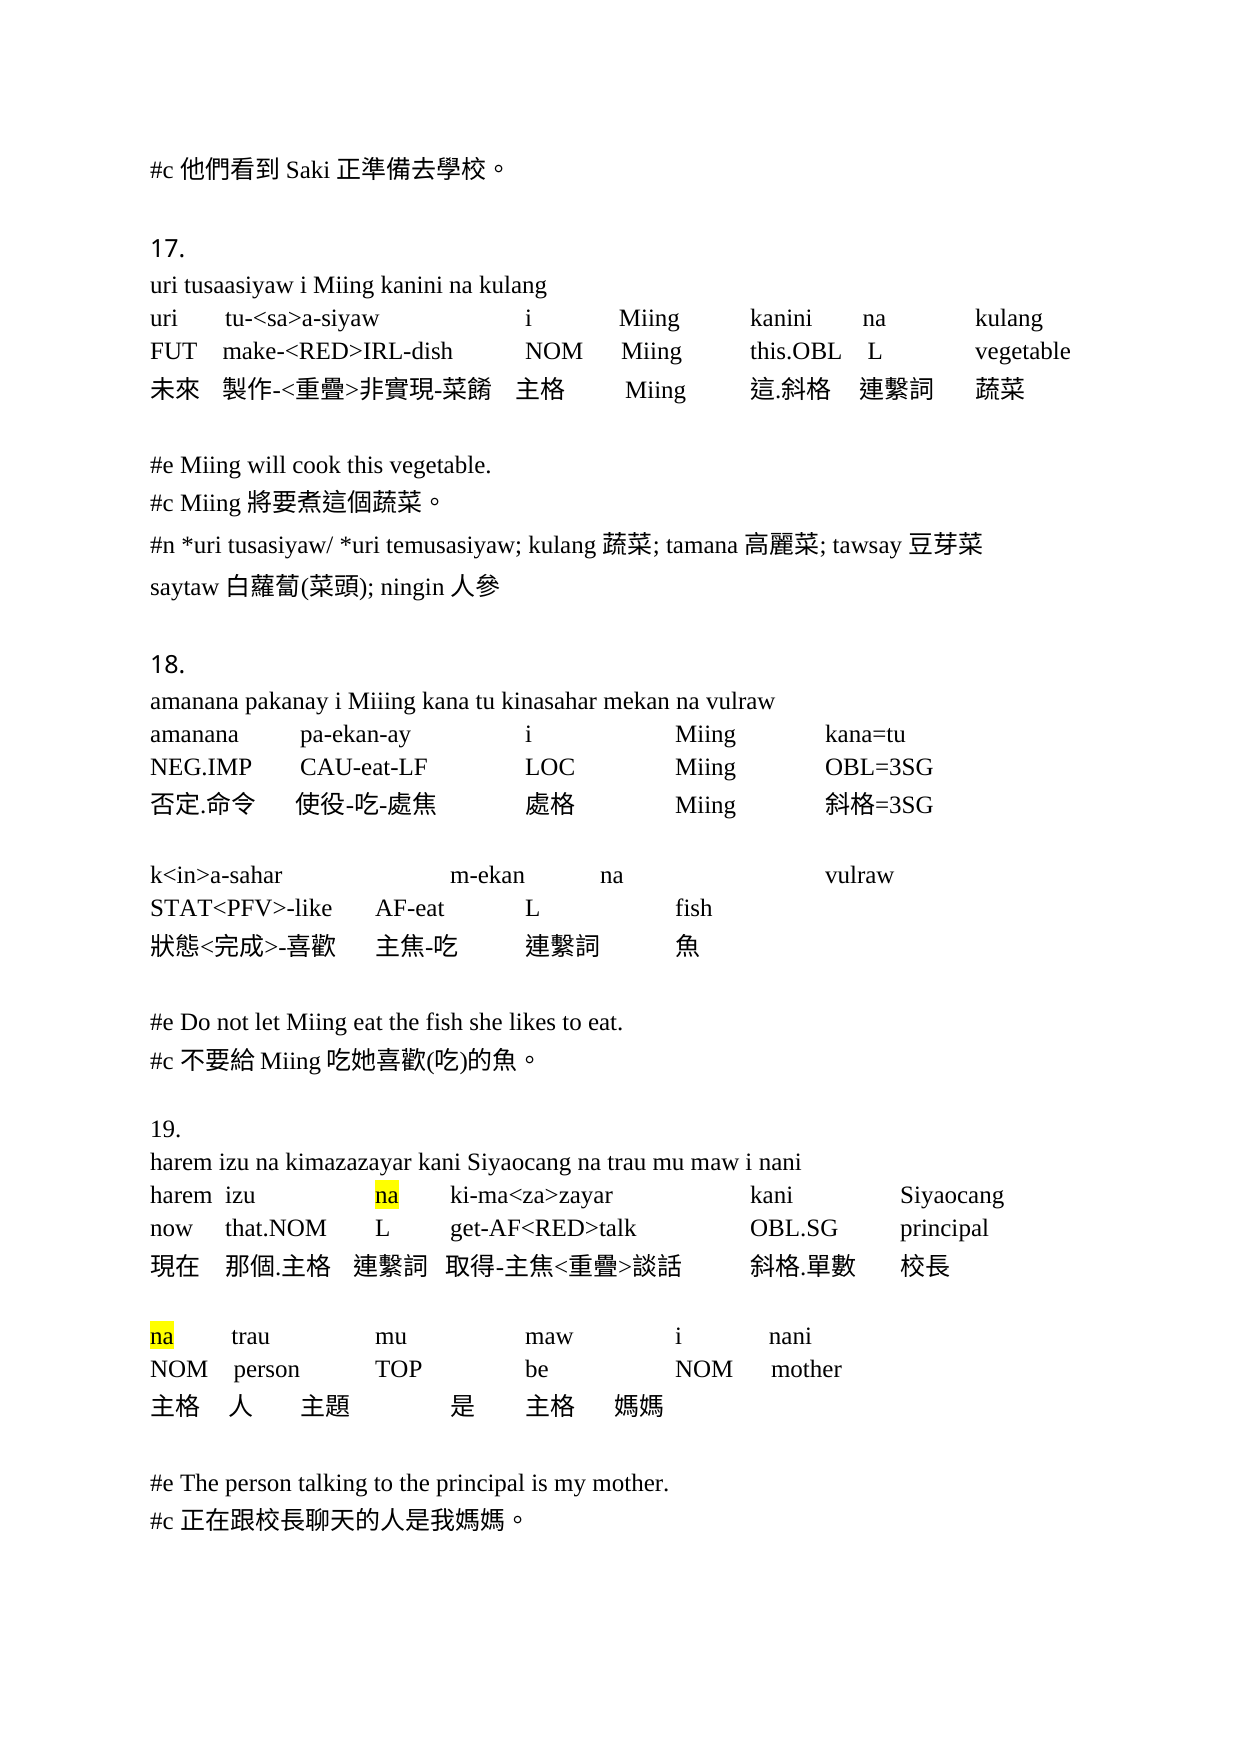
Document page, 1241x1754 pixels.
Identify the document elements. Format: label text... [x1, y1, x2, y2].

text 狀態<完成>-喜歡 主焦-吃 連繫詞 魚 [150, 927, 1090, 963]
text k<in>a-sahar m-ekan na vulraw [150, 861, 1090, 889]
text harem izu na kimazazayar kani Siyaocang na trau mu maw i nani [150, 1147, 1090, 1176]
text uri tusaasiyaw i Miing kanini na kulang [150, 270, 1090, 299]
text #c Miing 將要煮這個蔬菜。 [150, 483, 1090, 519]
text 未來 製作-<重疊>非實現-菜餚 主格 Miing 這.斜格 連繫詞 蔬菜 [150, 369, 1090, 405]
text FUT make-<RED>IRL-dish NOM Miing this.OBL L vegetable [150, 336, 1090, 365]
text amanana pa-ekan-ay i Miing kana=tu [150, 719, 1090, 748]
text #e Do not let Miing eat the fish she likes to eat. [150, 1007, 1090, 1036]
text NEG.IMP CAU-eat-LF LOC Miing OBL=3SG [150, 752, 1090, 781]
text 主格 人 主題 是 主格 媽媽 [150, 1387, 1090, 1423]
text now that.NOM L get-AF<RED>talk OBL.SG principal [150, 1213, 1090, 1242]
text uri tu-<sa>a-siyaw i Miing kanini na kulang [150, 303, 1090, 332]
text #e The person talking to the principal is my mother. [150, 1468, 1090, 1496]
text harem izu na ki-ma<za>zayar kani Siyaocang [150, 1180, 375, 1209]
text #e Miing will cook this vegetable. [150, 450, 1090, 479]
text 19. [150, 1114, 1090, 1143]
text #c 他們看到 Saki 正準備去學校。 [150, 150, 1090, 186]
text harem izu na ki-ma<za>zayar kani Siyaocang [399, 1180, 1090, 1209]
text #c 正在跟校長聊天的人是我媽媽。 [150, 1501, 1090, 1537]
text #c 不要給Miing吃她喜歡(吃)的魚。 [150, 1040, 1090, 1110]
text STAT<PFV>-like AF-eat L fish [150, 893, 1090, 922]
text #n *uri tusasiyaw/ *uri temusasiyaw; kulang 蔬菜; tamana 高麗菜; tawsay 豆芽菜 [150, 524, 1090, 561]
text NOM person TOP be NOM mother [150, 1354, 1090, 1382]
text na trau mu maw i nani [174, 1321, 1090, 1349]
text amanana pakanay i Miiing kana tu kinasahar mekan na vulraw [150, 686, 1090, 715]
text 17. [150, 192, 1090, 265]
text 否定.命令 使役-吃-處焦 處格 Miing 斜格=3SG [150, 785, 1090, 821]
text 現在 那個.主格 連繫詞 取得-主焦<重疊>談話 斜格.單數 校長 [150, 1246, 1090, 1282]
text saytaw 白蘿蔔(菜頭); ningin 人參 18. [150, 566, 1090, 681]
